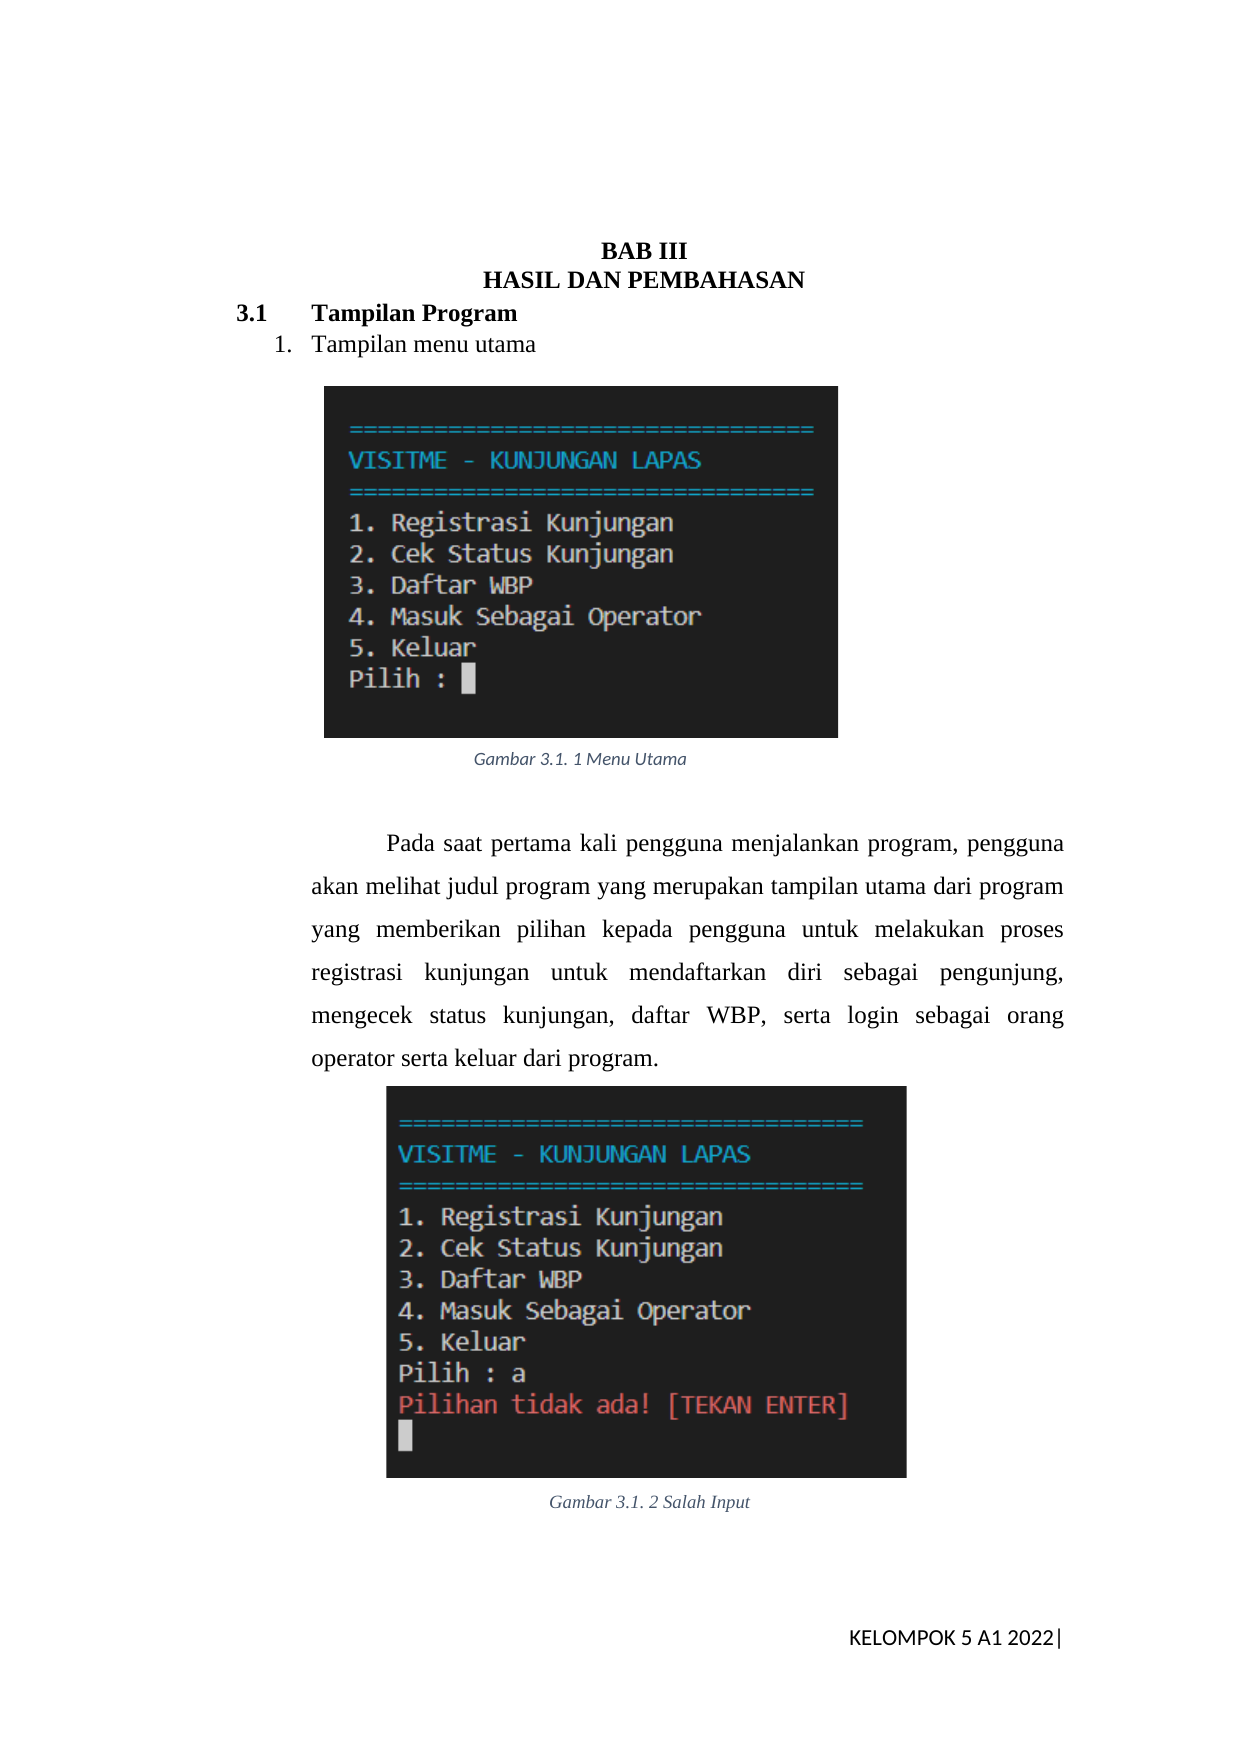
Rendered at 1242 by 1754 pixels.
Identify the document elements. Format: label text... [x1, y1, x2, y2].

picture [324, 386, 839, 738]
list Pada saat pertama kali pengguna menjalankan program, pengguna akan melihat judul program yang merupakan tampilan utama dari program yang memberikan pilihan kepada pengguna untuk melakukan proses registrasi kunjungan untuk mendaftarkan diri sebagai pengunjung, mengecek status kunjungan, daftar WBP, serta login sebagai orang operator serta keluar dari program. [311, 828, 1064, 1072]
subtitle 3.1 Tampilan Program [236, 298, 1064, 327]
list Tampilan menu utama [274, 329, 1064, 358]
picture [386, 1086, 907, 1478]
text Gambar 3.1. 2 Salah Input [236, 1491, 1064, 1513]
subtitle BAB III HASIL DAN PEMBAHASAN [461, 236, 827, 294]
